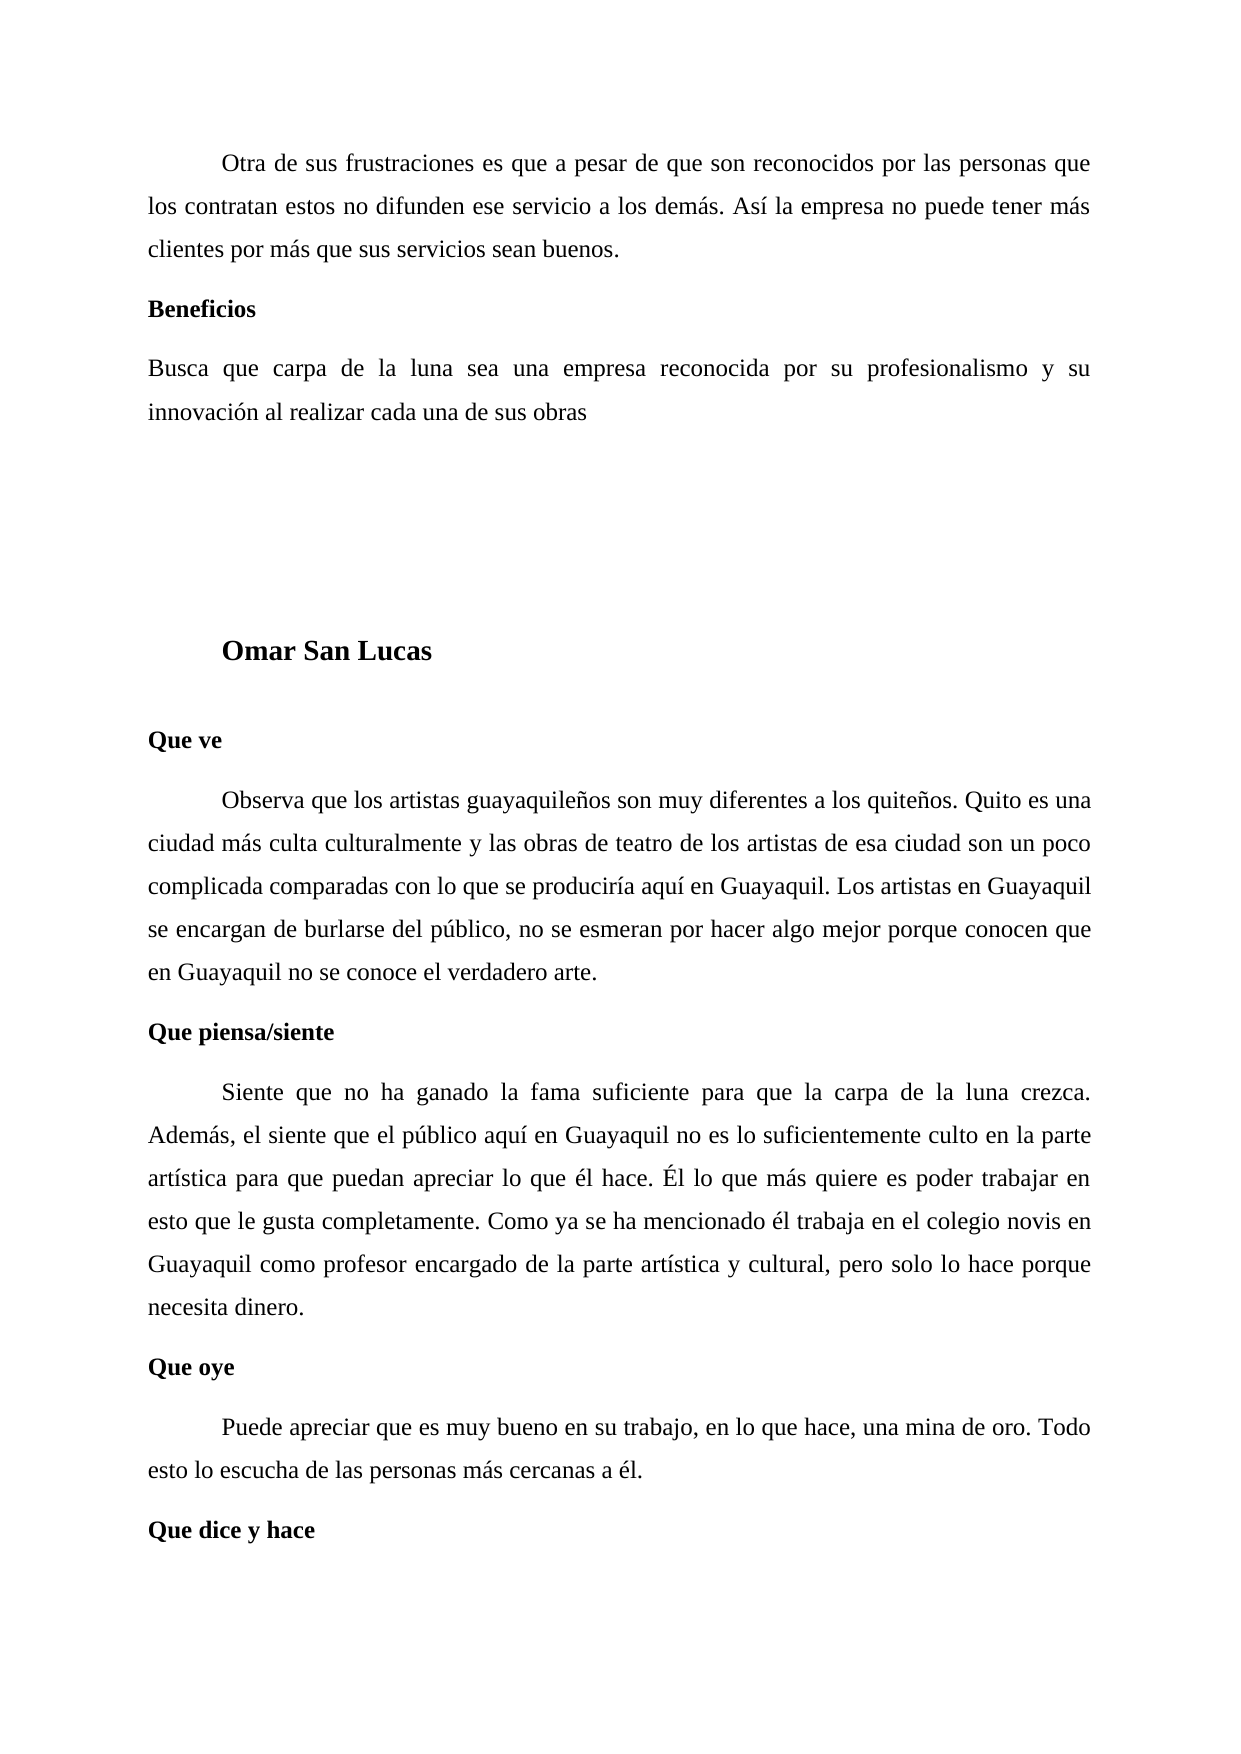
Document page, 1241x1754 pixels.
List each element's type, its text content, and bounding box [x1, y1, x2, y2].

text Omar San Lucas [148, 633, 1092, 666]
text Observa que los artistas guayaquileños son muy diferentes a los quiteños. Quito es una ciudad más culta culturalmente y las obras de teatro de los artistas de esa ciudad son un poco complicada comparadas con lo que se produciría aquí en Guayaquil. Los artistas en Guayaquil se encargan de burlarse del público, no se esmeran por hacer algo mejor porque conocen que en Guayaquil no se conoce el verdadero arte. [148, 785, 1092, 986]
text Que piensa/siente [148, 1017, 1092, 1046]
text Otra de sus frustraciones es que a pesar de que son reconocidos por las personas que los contratan estos no difunden ese servicio a los demás. Así la empresa no puede tener más clientes por más que sus servicios sean buenos. [148, 148, 1092, 263]
text Que dice y hace [148, 1515, 1092, 1544]
text Que ve [148, 725, 1092, 754]
text Siente que no ha ganado la fama suficiente para que la carpa de la luna crezca. Además, el siente que el público aquí en Guayaquil no es lo suficientemente culto en la parte artística para que puedan apreciar lo que él hace. Él lo que más quiere es poder trabajar en esto que le gusta completamente. Como ya se ha mencionado él trabaja en el colegio novis en Guayaquil como profesor encargado de la parte artística y cultural, pero solo lo hace porque necesita dinero. [148, 1077, 1092, 1321]
text Beneficios [148, 294, 1092, 322]
text Que oye [148, 1352, 1092, 1381]
text Busca que carpa de la luna sea una empresa reconocida por su profesionalismo y su innovación al realizar cada una de sus obras [148, 353, 1092, 425]
text Puede apreciar que es muy bueno en su trabajo, en lo que hace, una mina de oro. Todo esto lo escucha de las personas más cercanas a él. [148, 1412, 1092, 1484]
